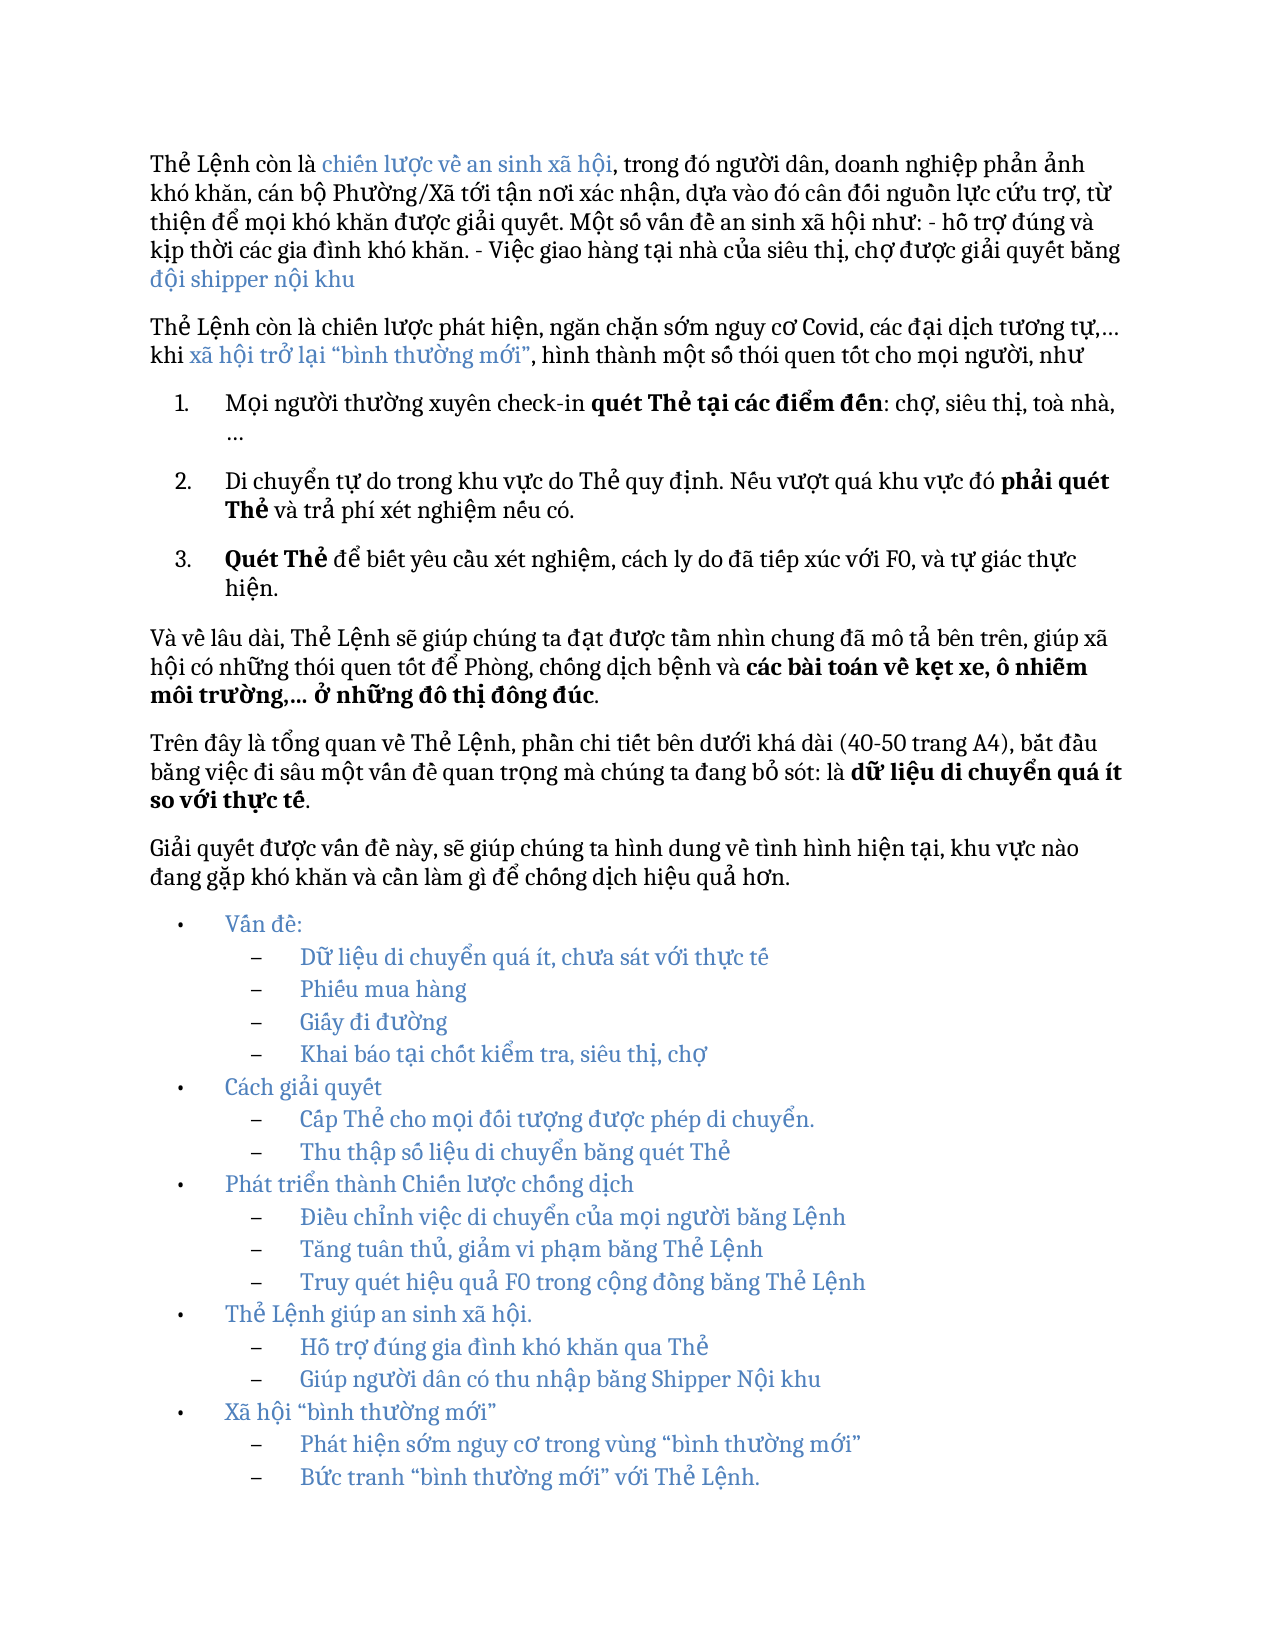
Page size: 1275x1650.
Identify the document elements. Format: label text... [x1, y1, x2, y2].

list Cách giải quyết [175, 1072, 1125, 1101]
list Truy quét hiệu quả F0 trong cộng đồng bằng Thẻ Lệnh [250, 1267, 1125, 1296]
list Quét Thẻ để biết yêu cầu xét nghiệm, cách ly do đã tiếp xúc với F0, và tự giác thực hiện. [175, 545, 1125, 603]
list Thẻ Lệnh giúp an sinh xã hội. [175, 1300, 1125, 1329]
list Khai báo tại chốt kiểm tra, siêu thị, chợ [250, 1040, 1125, 1069]
list Tăng tuân thủ, giảm vi phạm bằng Thẻ Lệnh [250, 1235, 1125, 1264]
list Giúp người dân có thu nhập bằng Shipper Nội khu [250, 1365, 1125, 1394]
list Dữ liệu di chuyển quá ít, chưa sát với thực tế [250, 942, 1125, 971]
list Bức tranh “bình thường mới” với Thẻ Lệnh. [250, 1462, 1125, 1491]
text Thẻ Lệnh còn là chiến lược về an sinh xã hội, trong đó người dân, doanh nghiệp phản ảnh khó khăn, cán bộ Phường/Xã tới tận nơi xác nhận, dựa vào đó cân đối nguồn lực cứu trợ, từ thiện để mọi khó khăn được giải quyết. Một số vấn đề an sinh xã hội như: - hỗ trợ đúng và kịp thời các gia đình khó khăn. - Việc giao hàng tại nhà của siêu thị, chợ được giải quyết bằng đội shipper nội khu [150, 150, 1125, 294]
text Giải quyết được vấn đề này, sẽ giúp chúng ta hình dung về tình hình hiện tại, khu vực nào đang gặp khó khăn và cần làm gì để chống dịch hiệu quả hơn. [150, 834, 1125, 891]
list Phát triển thành Chiến lược chống dịch [175, 1170, 1125, 1199]
list Di chuyển tự do trong khu vực do Thẻ quy định. Nếu vượt quá khu vực đó phải quét Thẻ và trả phí xét nghiệm nếu có. [175, 467, 1125, 524]
list Cấp Thẻ cho mọi đối tượng được phép di chuyển. [250, 1105, 1125, 1134]
text Và về lâu dài, Thẻ Lệnh sẽ giúp chúng ta đạt được tầm nhìn chung đã mô tả bên trên, giúp xã hội có những thói quen tốt để Phòng, chống dịch bệnh và các bài toán về kẹt xe, ô nhiễm môi trường,… ở những đô thị đông đúc. [150, 624, 1125, 710]
list Phát hiện sớm nguy cơ trong vùng “bình thường mới” [250, 1430, 1125, 1459]
list Vấn đề: [175, 910, 1125, 939]
list Hỗ trợ đúng gia đình khó khăn qua Thẻ [250, 1332, 1125, 1361]
list Xã hội “bình thường mới” [175, 1397, 1125, 1426]
list Mọi người thường xuyên check-in quét Thẻ tại các điểm đến: chợ, siêu thị, toà nhà,… [175, 389, 1125, 446]
list Phiếu mua hàng [250, 975, 1125, 1004]
list Thu thập số liệu di chuyển bằng quét Thẻ [250, 1137, 1125, 1166]
list Giấy đi đường [250, 1007, 1125, 1036]
text Thẻ Lệnh còn là chiến lược phát hiện, ngăn chặn sớm nguy cơ Covid, các đại dịch tương tự,… khi xã hội trở lại “bình thường mới”, hình thành một số thói quen tốt cho mọi người, như [150, 312, 1125, 370]
list Điều chỉnh việc di chuyển của mọi người bằng Lệnh [250, 1202, 1125, 1231]
text Trên đây là tổng quan về Thẻ Lệnh, phần chi tiết bên dưới khá dài (40-50 trang A4), bắt đầu bằng việc đi sâu một vấn đề quan trọng mà chúng ta đang bỏ sót: là dữ liệu di chuyển quá ít so với thực tế. [150, 729, 1125, 815]
